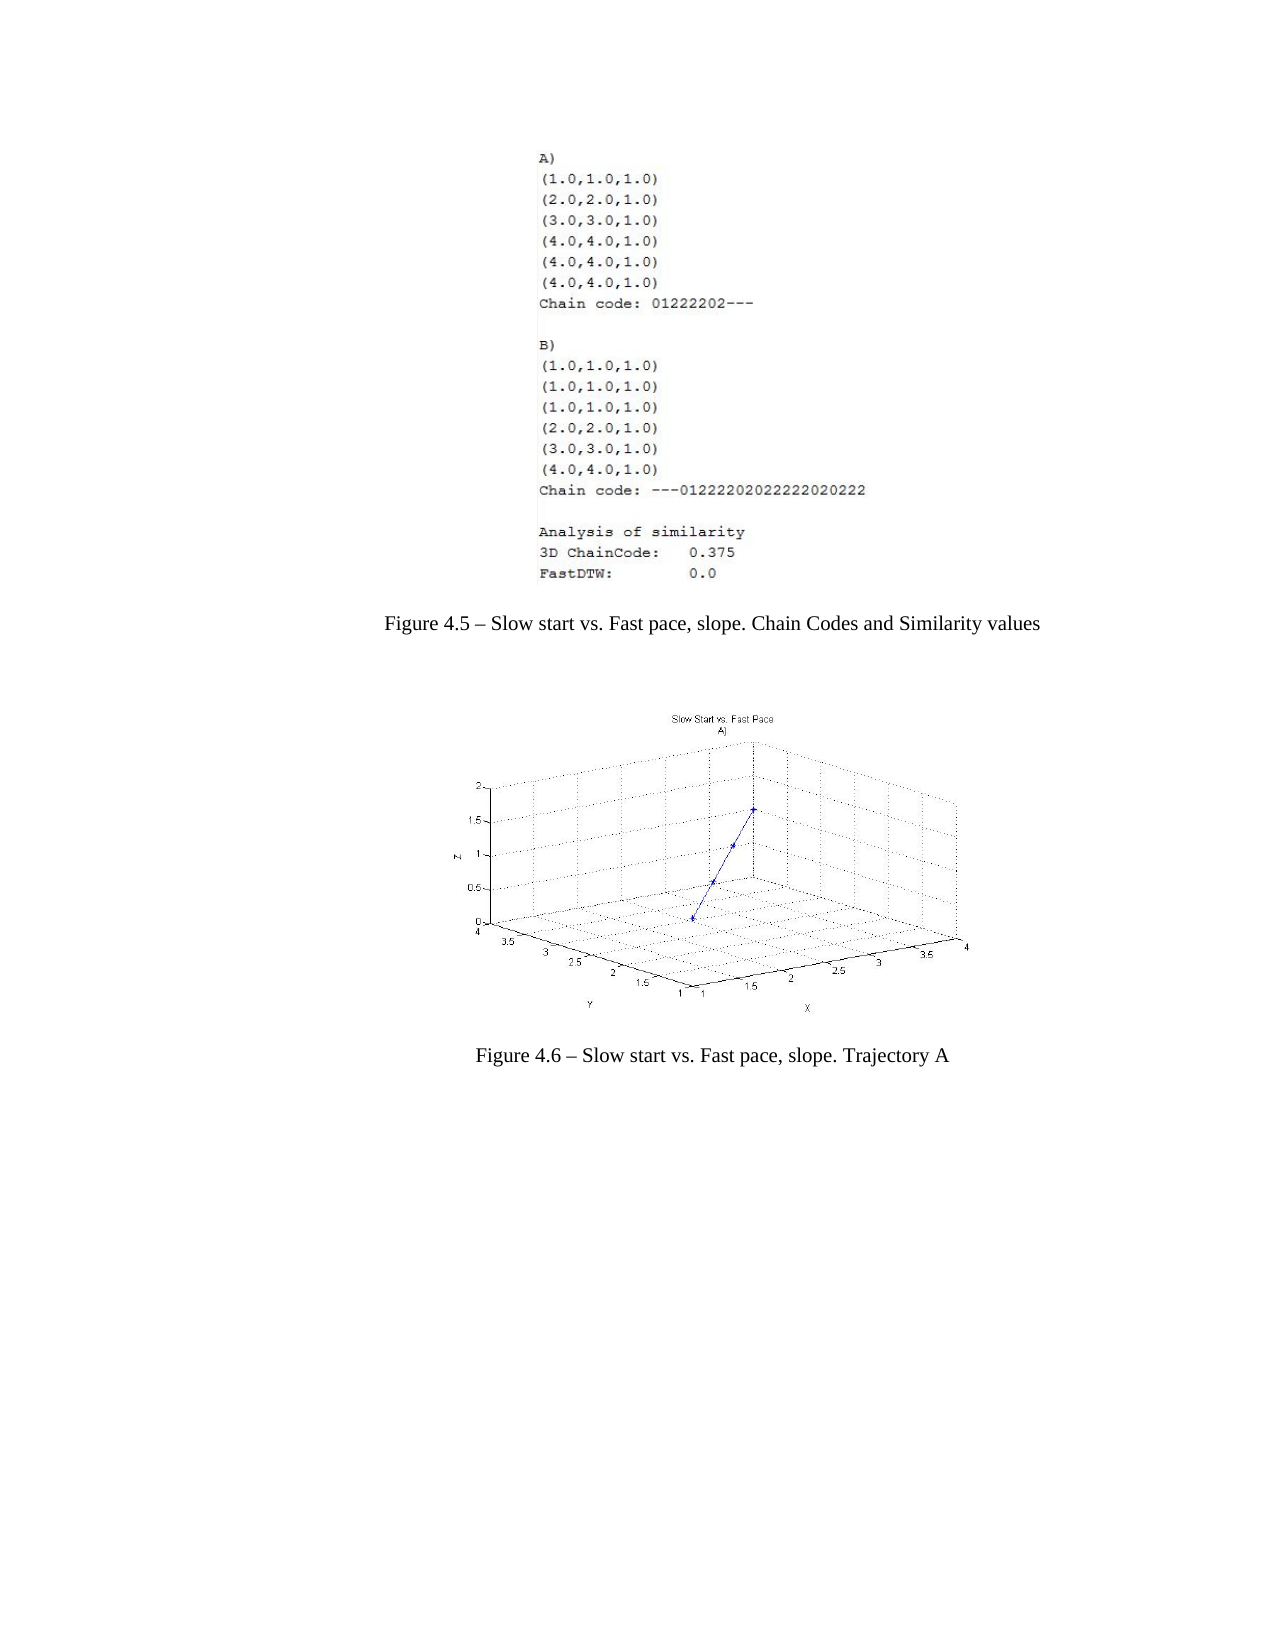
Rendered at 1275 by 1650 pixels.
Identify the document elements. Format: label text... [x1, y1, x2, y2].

picture [412, 713, 1013, 1019]
text Figure 4.6 – Slow start vs. Fast pace, slope. Trajectory A [300, 1043, 1125, 1067]
picture [537, 150, 888, 586]
text Figure 4.5 – Slow start vs. Fast pace, slope. Chain Codes and Similarity values [300, 611, 1125, 635]
